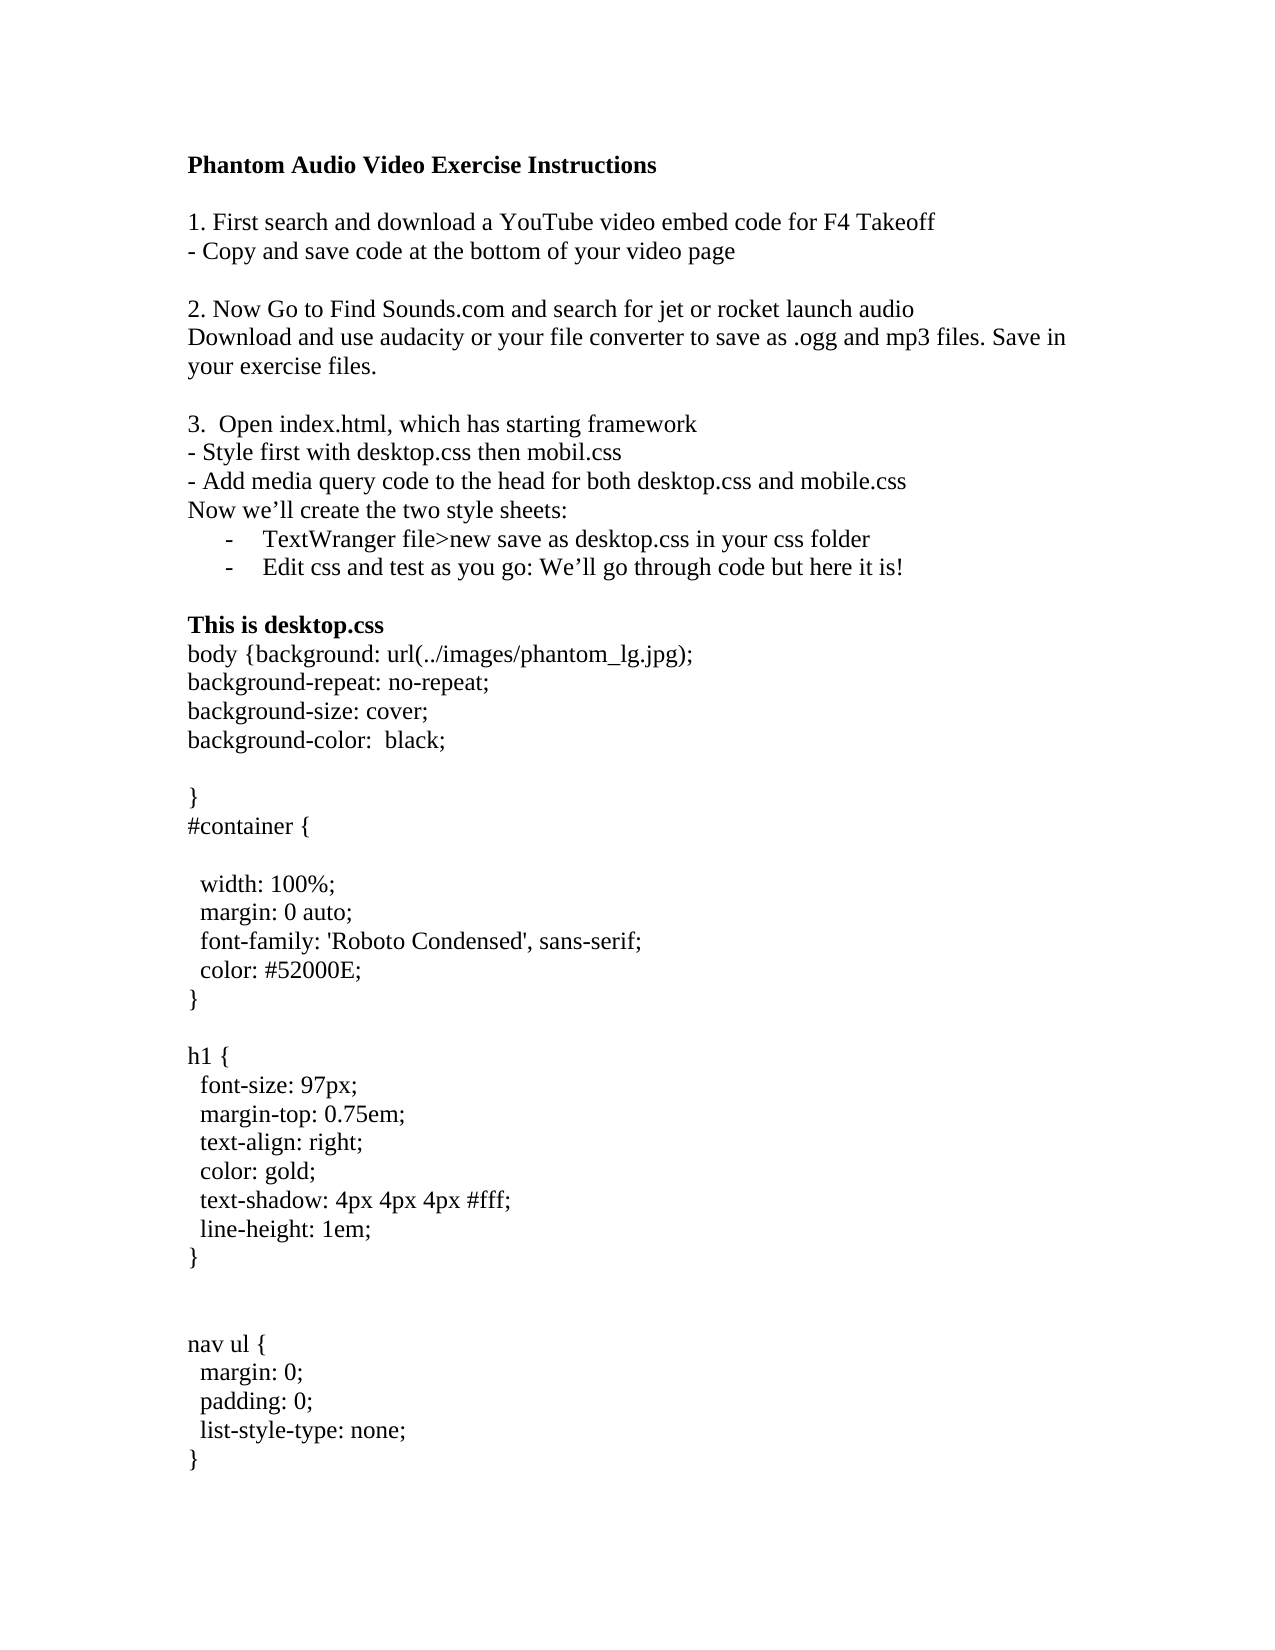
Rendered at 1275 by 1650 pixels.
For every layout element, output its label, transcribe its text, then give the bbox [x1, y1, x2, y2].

text font-size: 97px; [187, 1070, 1087, 1099]
text background-size: cover; [187, 696, 1087, 725]
text } [187, 1444, 1087, 1472]
text text-shadow: 4px 4px 4px #fff; [187, 1185, 1087, 1214]
text margin: 0; [187, 1357, 1087, 1386]
text } [187, 984, 1087, 1012]
text h1 { [187, 1041, 1087, 1070]
text background-color: black; [187, 725, 1087, 754]
text margin-top: 0.75em; [187, 1099, 1087, 1127]
text list-style-type: none; [187, 1415, 1087, 1444]
list TextWranger file>new save as desktop.css in your css folder [225, 524, 1087, 552]
text } [187, 782, 1087, 811]
text #container { [187, 811, 1087, 840]
text background-repeat: no-repeat; [187, 667, 1087, 696]
text text-align: right; [187, 1127, 1087, 1156]
text This is desktop.css [187, 610, 1087, 639]
text - Copy and save code at the bottom of your video page [187, 236, 1087, 265]
text 3. Open index.html, which has starting framework [187, 409, 1087, 437]
text line-height: 1em; [187, 1214, 1087, 1242]
text font-family: 'Roboto Condensed', sans-serif; [187, 926, 1087, 955]
text margin: 0 auto; [187, 897, 1087, 926]
text 2. Now Go to Find Sounds.com and search for jet or rocket launch audio [187, 294, 1087, 322]
text nav ul { [187, 1329, 1087, 1357]
text - Add media query code to the head for both desktop.css and mobile.css [187, 466, 1087, 495]
text color: gold; [187, 1156, 1087, 1185]
text } [187, 1242, 1087, 1271]
text color: #52000E; [187, 955, 1087, 984]
text Download and use audacity or your file converter to save as .ogg and mp3 files. Save in your exercise files. [187, 322, 1087, 380]
list Edit css and test as you go: We’ll go through code but here it is! [225, 552, 1087, 581]
text - Style first with desktop.css then mobil.css [187, 437, 1087, 466]
text padding: 0; [187, 1386, 1087, 1415]
text Now we’ll create the two style sheets: [187, 495, 1087, 524]
text 1. First search and download a YouTube video embed code for F4 Takeoff [187, 207, 1087, 236]
text body {background: url(../images/phantom_lg.jpg); [187, 639, 1087, 667]
text width: 100%; [187, 869, 1087, 897]
text Phantom Audio Video Exercise Instructions [187, 150, 1087, 179]
